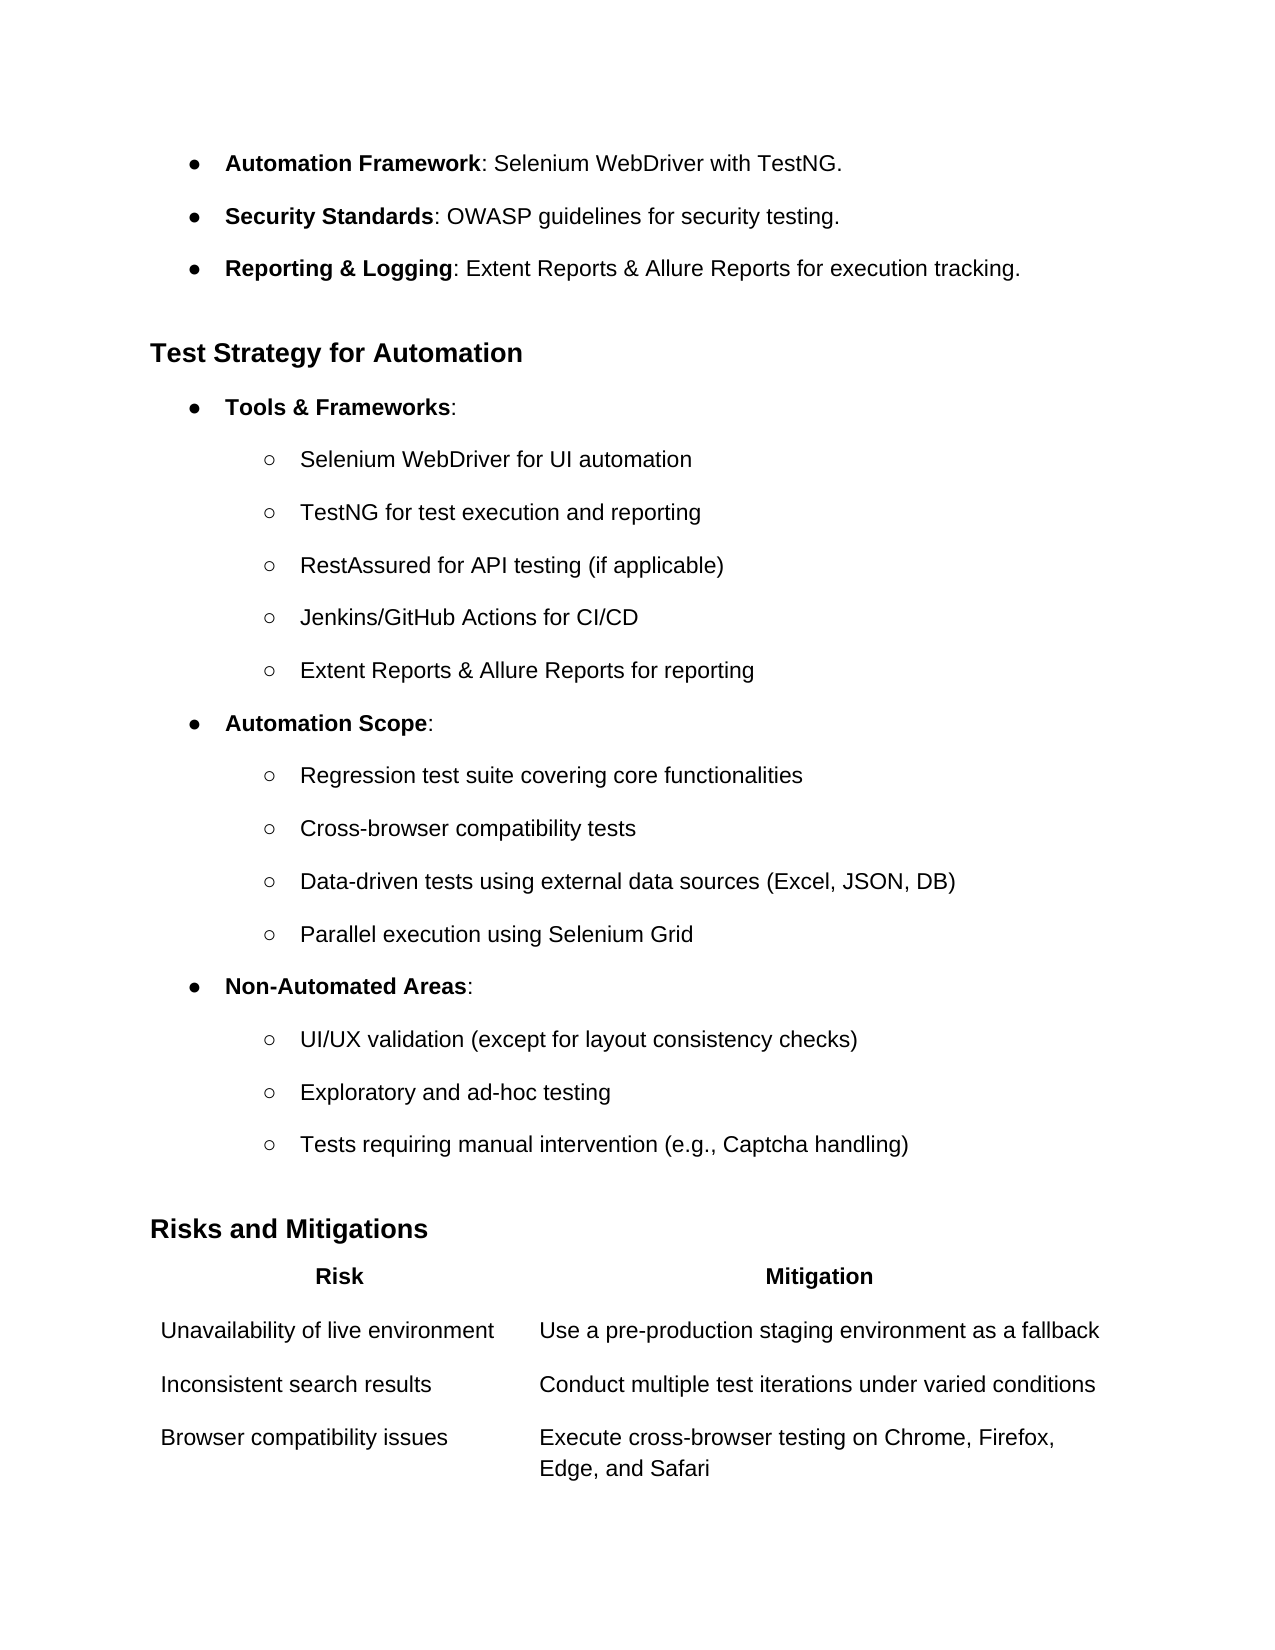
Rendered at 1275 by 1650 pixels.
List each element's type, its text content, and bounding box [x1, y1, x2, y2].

subtitle Risks and Mitigations [150, 1213, 1125, 1244]
list Automation Scope: [187, 710, 1125, 762]
table_cell Unavailability of live environment [150, 1307, 529, 1360]
list Security Standards: OWASP guidelines for security testing. [187, 203, 1125, 255]
list Jenkins/GitHub Actions for CI/CD [262, 604, 1125, 657]
list Tools & Frameworks: [187, 393, 1125, 446]
list Non-Automated Areas: [187, 973, 1125, 1026]
table_cell Execute cross-browser testing on Chrome, Firefox, Edge, and Safari [529, 1414, 1110, 1496]
list Tests requiring manual intervention (e.g., Captcha handling) [262, 1131, 1125, 1184]
table_cell Conduct multiple test iterations under varied conditions [529, 1360, 1110, 1414]
list TestNG for test execution and reporting [262, 499, 1125, 552]
table_cell Inconsistent search results [150, 1360, 529, 1414]
subtitle Test Strategy for Automation [150, 337, 1125, 368]
list Data-driven tests using external data sources (Excel, JSON, DB) [262, 868, 1125, 921]
table_header Mitigation [529, 1253, 1110, 1307]
list Parallel execution using Selenium Grid [262, 921, 1125, 973]
list Exploratory and ad-hoc testing [262, 1079, 1125, 1131]
list Extent Reports & Allure Reports for reporting [262, 657, 1125, 710]
list Reporting & Logging: Extent Reports & Allure Reports for execution tracking. [187, 255, 1125, 308]
table_cell Browser compatibility issues [150, 1414, 529, 1496]
list Regression test suite covering core functionalities [262, 762, 1125, 815]
list RestAssured for API testing (if applicable) [262, 552, 1125, 604]
list Cross-browser compatibility tests [262, 815, 1125, 868]
list Automation Framework: Selenium WebDriver with TestNG. [187, 150, 1125, 203]
table_cell Use a pre-production staging environment as a fallback [529, 1307, 1110, 1360]
list Selenium WebDriver for UI automation [262, 446, 1125, 499]
table_header Risk [150, 1253, 529, 1307]
list UI/UX validation (except for layout consistency checks) [262, 1026, 1125, 1079]
